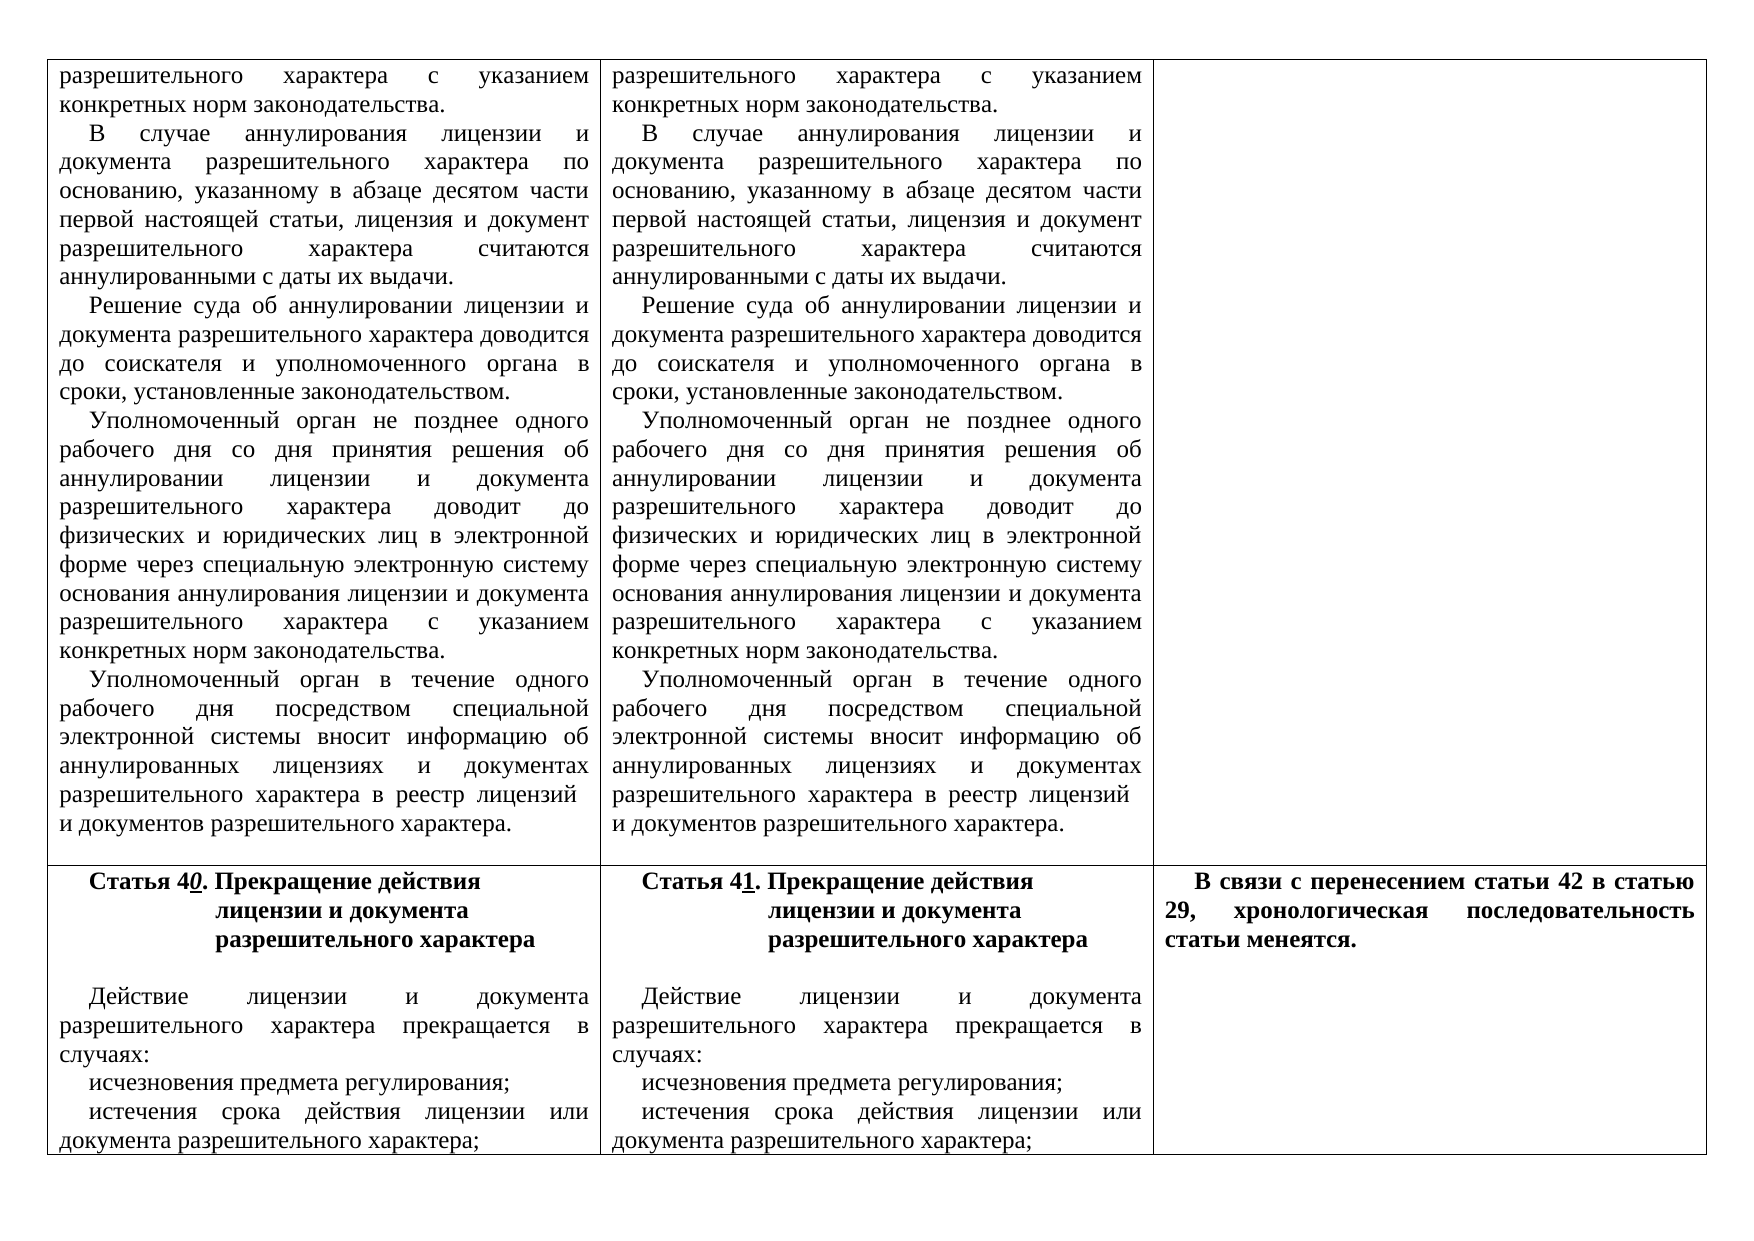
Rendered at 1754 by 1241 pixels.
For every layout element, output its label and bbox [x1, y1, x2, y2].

table_cell [48, 866, 600, 1154]
table_cell [601, 60, 1153, 865]
table_cell [1154, 866, 1706, 1154]
table_cell [48, 60, 600, 865]
table_cell [601, 866, 1153, 1154]
table_cell [1154, 60, 1706, 865]
